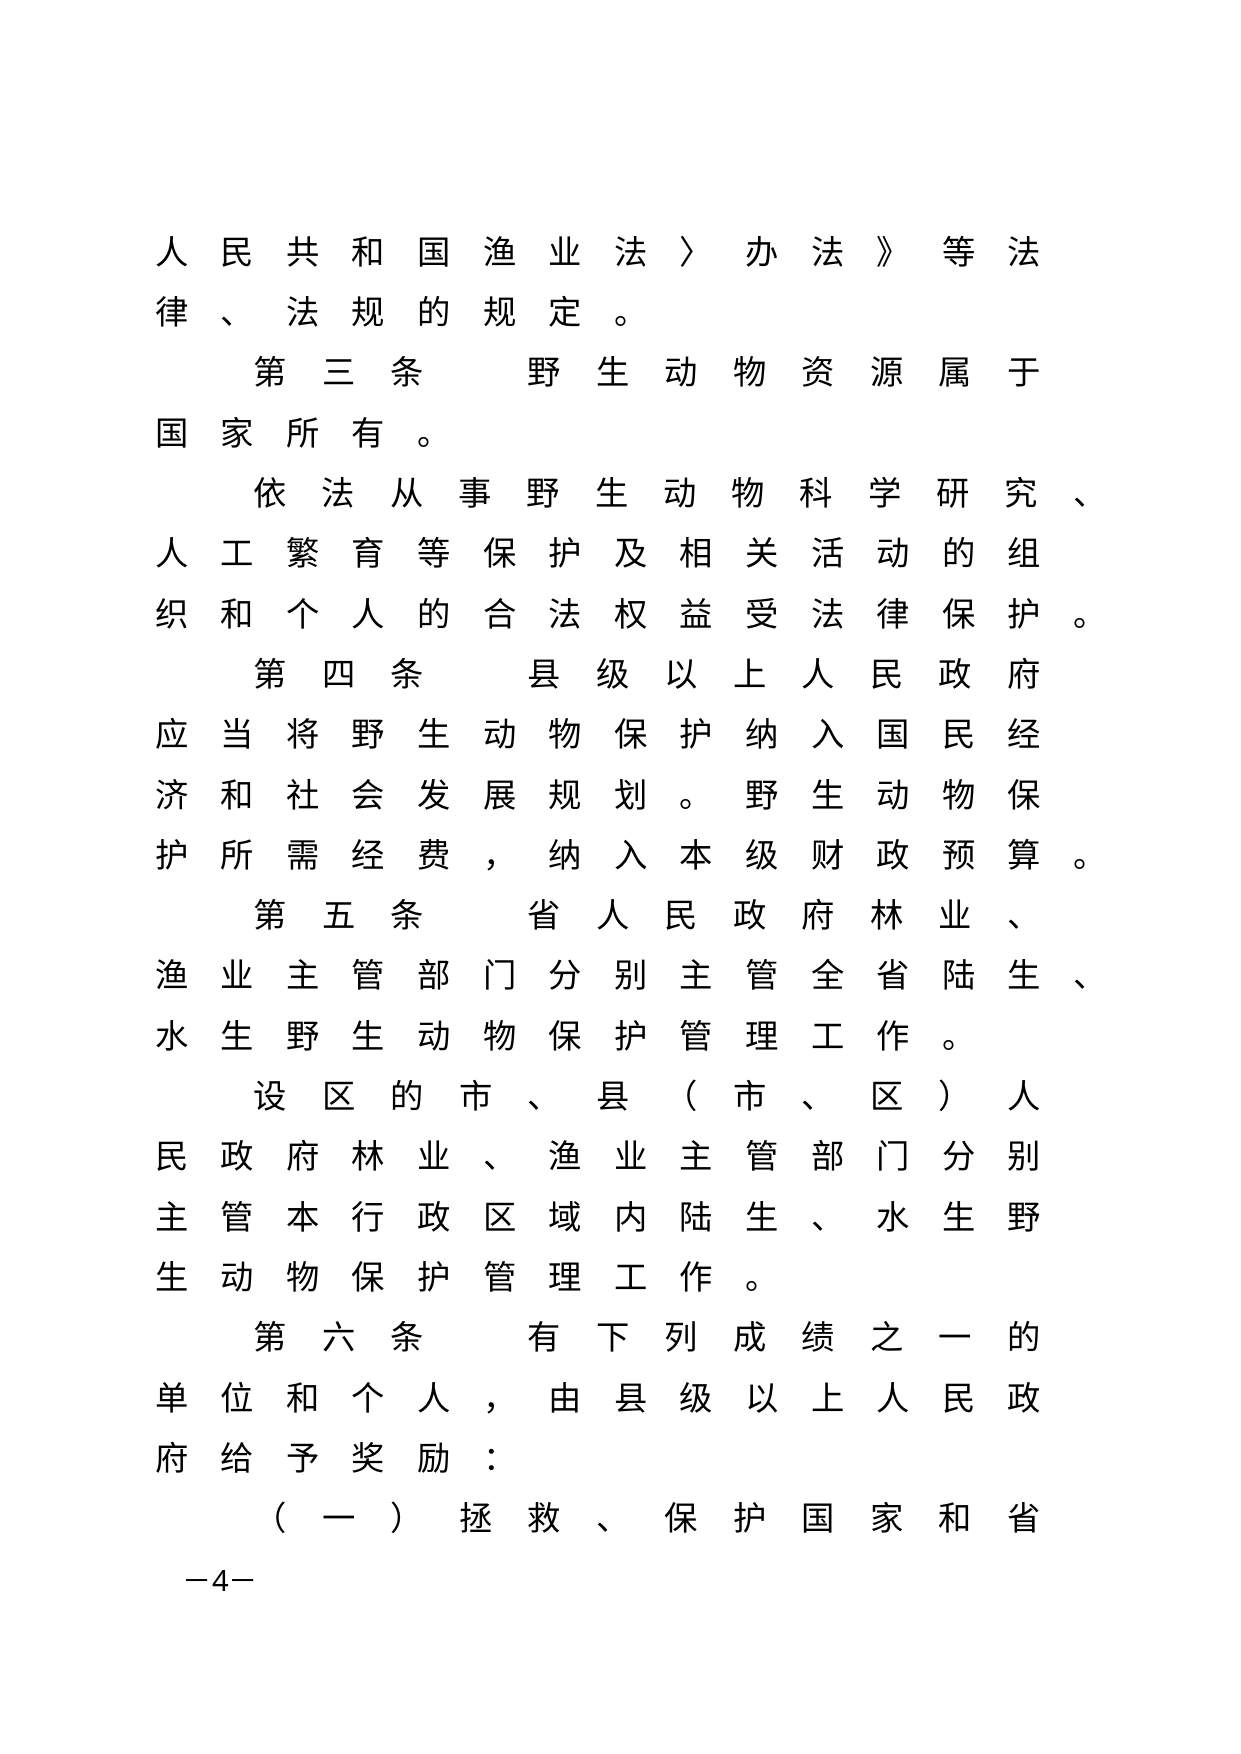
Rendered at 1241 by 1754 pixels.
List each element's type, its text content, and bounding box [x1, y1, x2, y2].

text 依法从事野生动物科学研究、人工繁育等保护及相关活动的组织和个人的合法权益受法律保护。 [155, 461, 1073, 642]
text 第四条 县级以上人民政府应当将野生动物保护纳入国民经济和社会发展规划。野生动物保护所需经费，纳入本级财政预算。 [155, 642, 1073, 883]
text 国家和省重点保护的水生野生动物以外的其他水生野生动物的保护，适用《中华人民共和国渔业法》和《山东省实施〈中华人民共和国渔业法〉办法》等法律、法规的规定。 [155, 219, 1073, 340]
text 设区的市、县（市、区）人民政府林业、渔业主管部门分别主管本行政区域内陆生、水生野生动物保护管理工作。 [155, 1064, 1073, 1305]
text 第五条 省人民政府林业、渔业主管部门分别主管全省陆生、水生野生动物保护管理工作。 [155, 883, 1073, 1064]
text 第三条 野生动物资源属于国家所有。 [155, 340, 1073, 461]
text （一）拯救、保护国家和省重点保护野生动物成绩显著的； [155, 1486, 1073, 1546]
text 第六条 有下列成绩之一的单位和个人，由县级以上人民政府给予奖励： [155, 1305, 1073, 1486]
